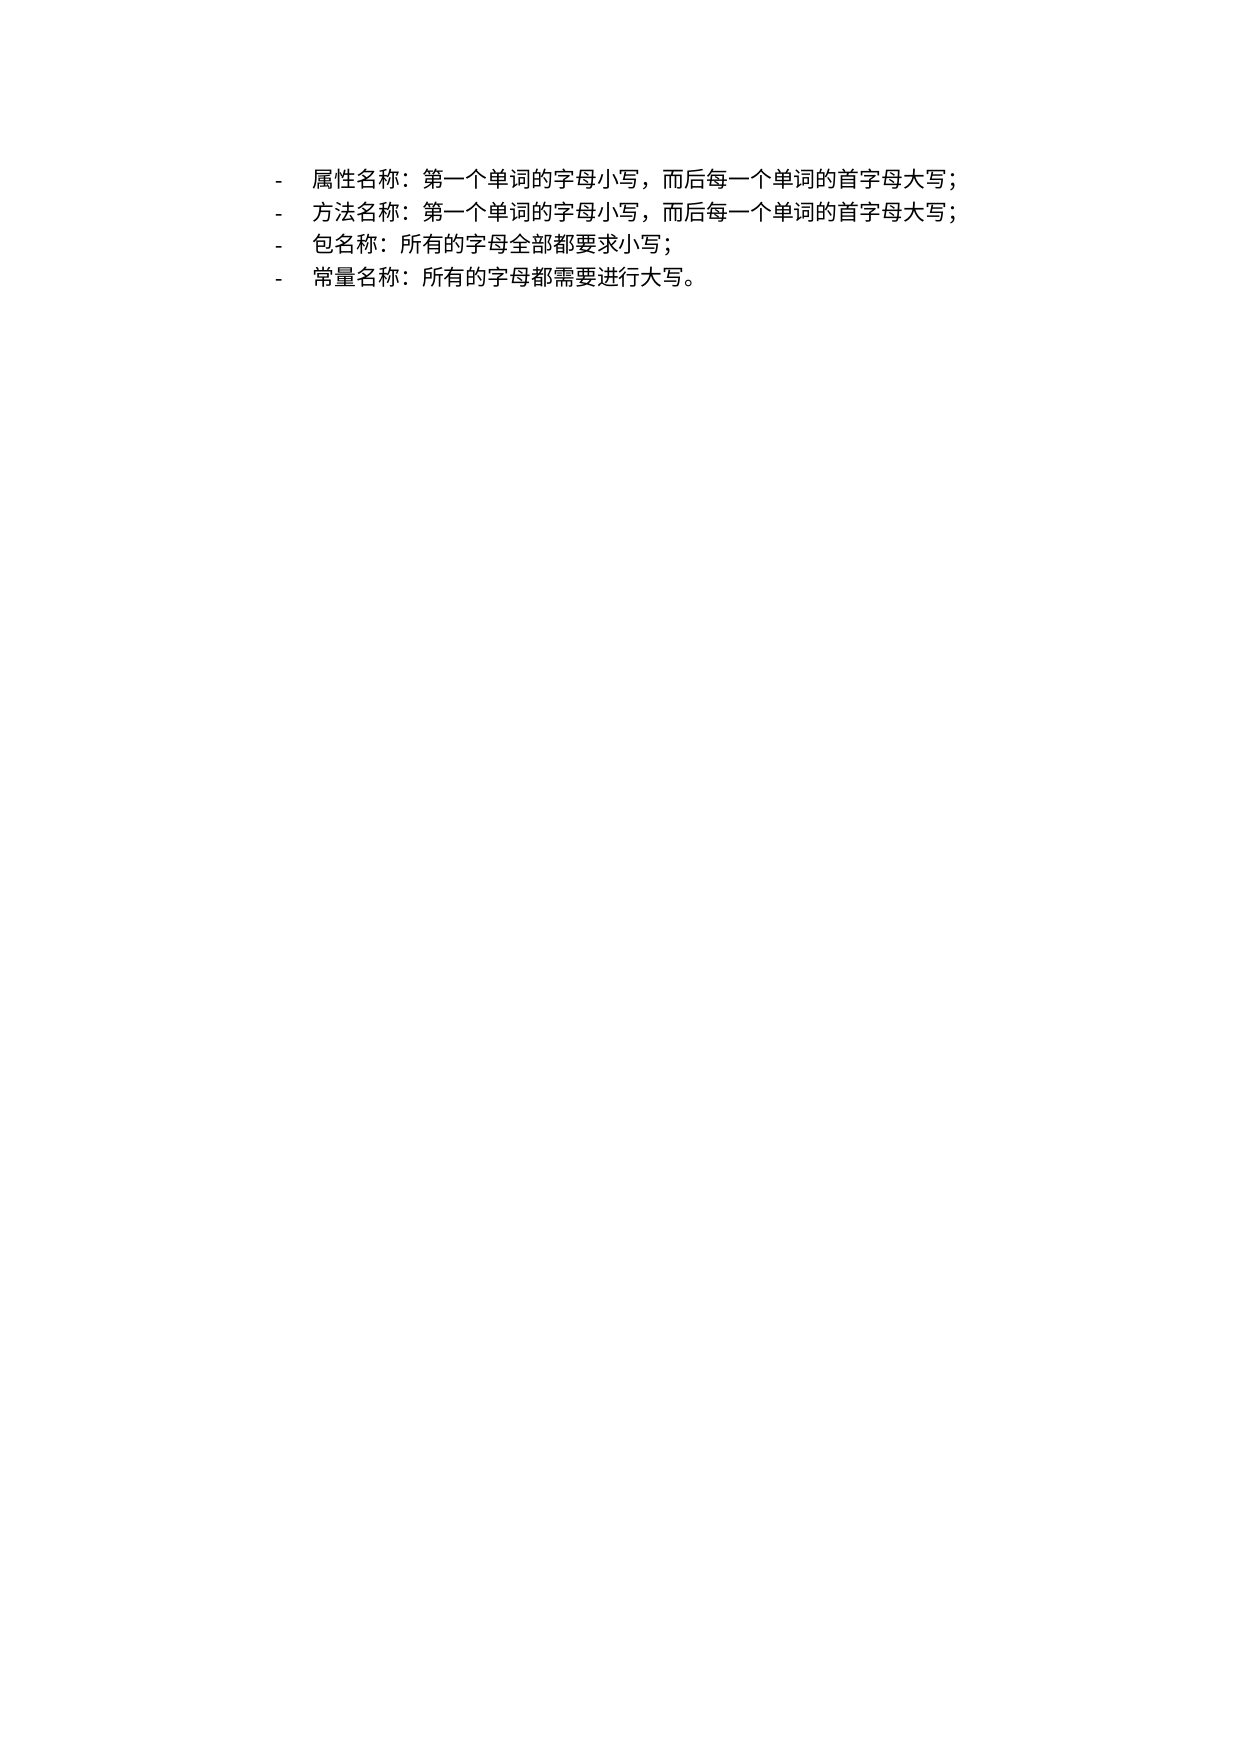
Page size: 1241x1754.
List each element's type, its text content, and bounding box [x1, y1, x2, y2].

list 属性名称：第一个单词的字母小写，而后每一个单词的首字母大写； [275, 162, 1053, 194]
list 包名称：所有的字母全部都要求小写； [275, 227, 1053, 259]
list 常量名称：所有的字母都需要进行大写。 [275, 259, 1053, 292]
list 方法名称：第一个单词的字母小写，而后每一个单词的首字母大写； [275, 194, 1053, 227]
